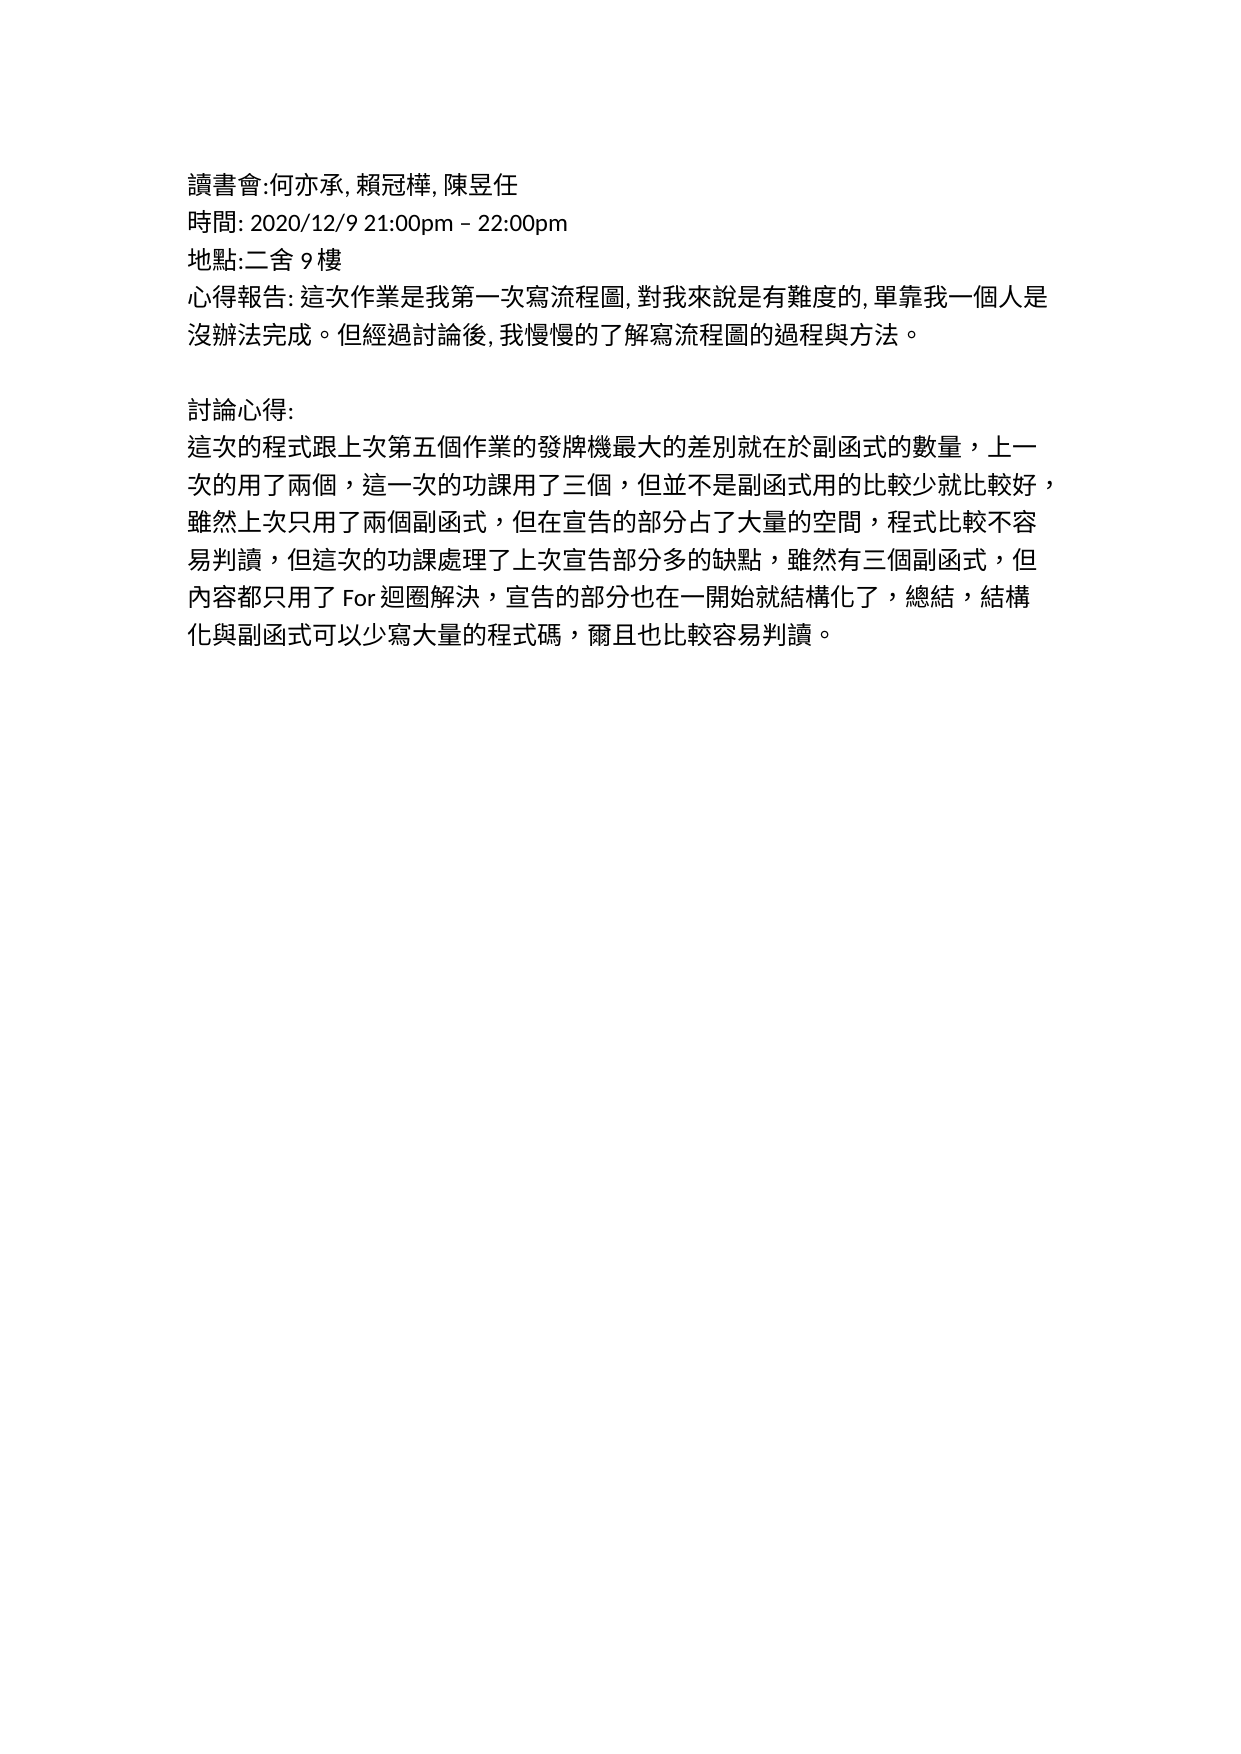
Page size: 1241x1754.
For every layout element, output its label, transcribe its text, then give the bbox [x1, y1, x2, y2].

text 討論心得: [187, 389, 1053, 427]
text 時間: 2020/12/9 21:00pm – 22:00pm [187, 202, 1053, 239]
text 讀書會:何亦承, 賴冠樺, 陳昱任 [187, 164, 1053, 202]
text 地點:二舍 9樓 [187, 239, 1053, 277]
text 這次的程式跟上次第五個作業的發牌機最大的差別就在於副函式的數量，上一次的用了兩個，這一次的功課用了三個，但並不是副函式用的比較少就比較好，雖然上次只用了兩個副函式，但在宣告的部分占了大量的空間，程式比較不容易判讀，但這次的功課處理了上次宣告部分多的缺點，雖然有三個副函式，但內容都只用了For迴圈解決，宣告的部分也在一開始就結構化了，總結，結構化與副函式可以少寫大量的程式碼，爾且也比較容易判讀。 [187, 427, 1053, 652]
text 心得報告: 這次作業是我第一次寫流程圖, 對我來說是有難度的, 單靠我一個人是沒辦法完成。但經過討論後, 我慢慢的了解寫流程圖的過程與方法。 [187, 277, 1053, 352]
